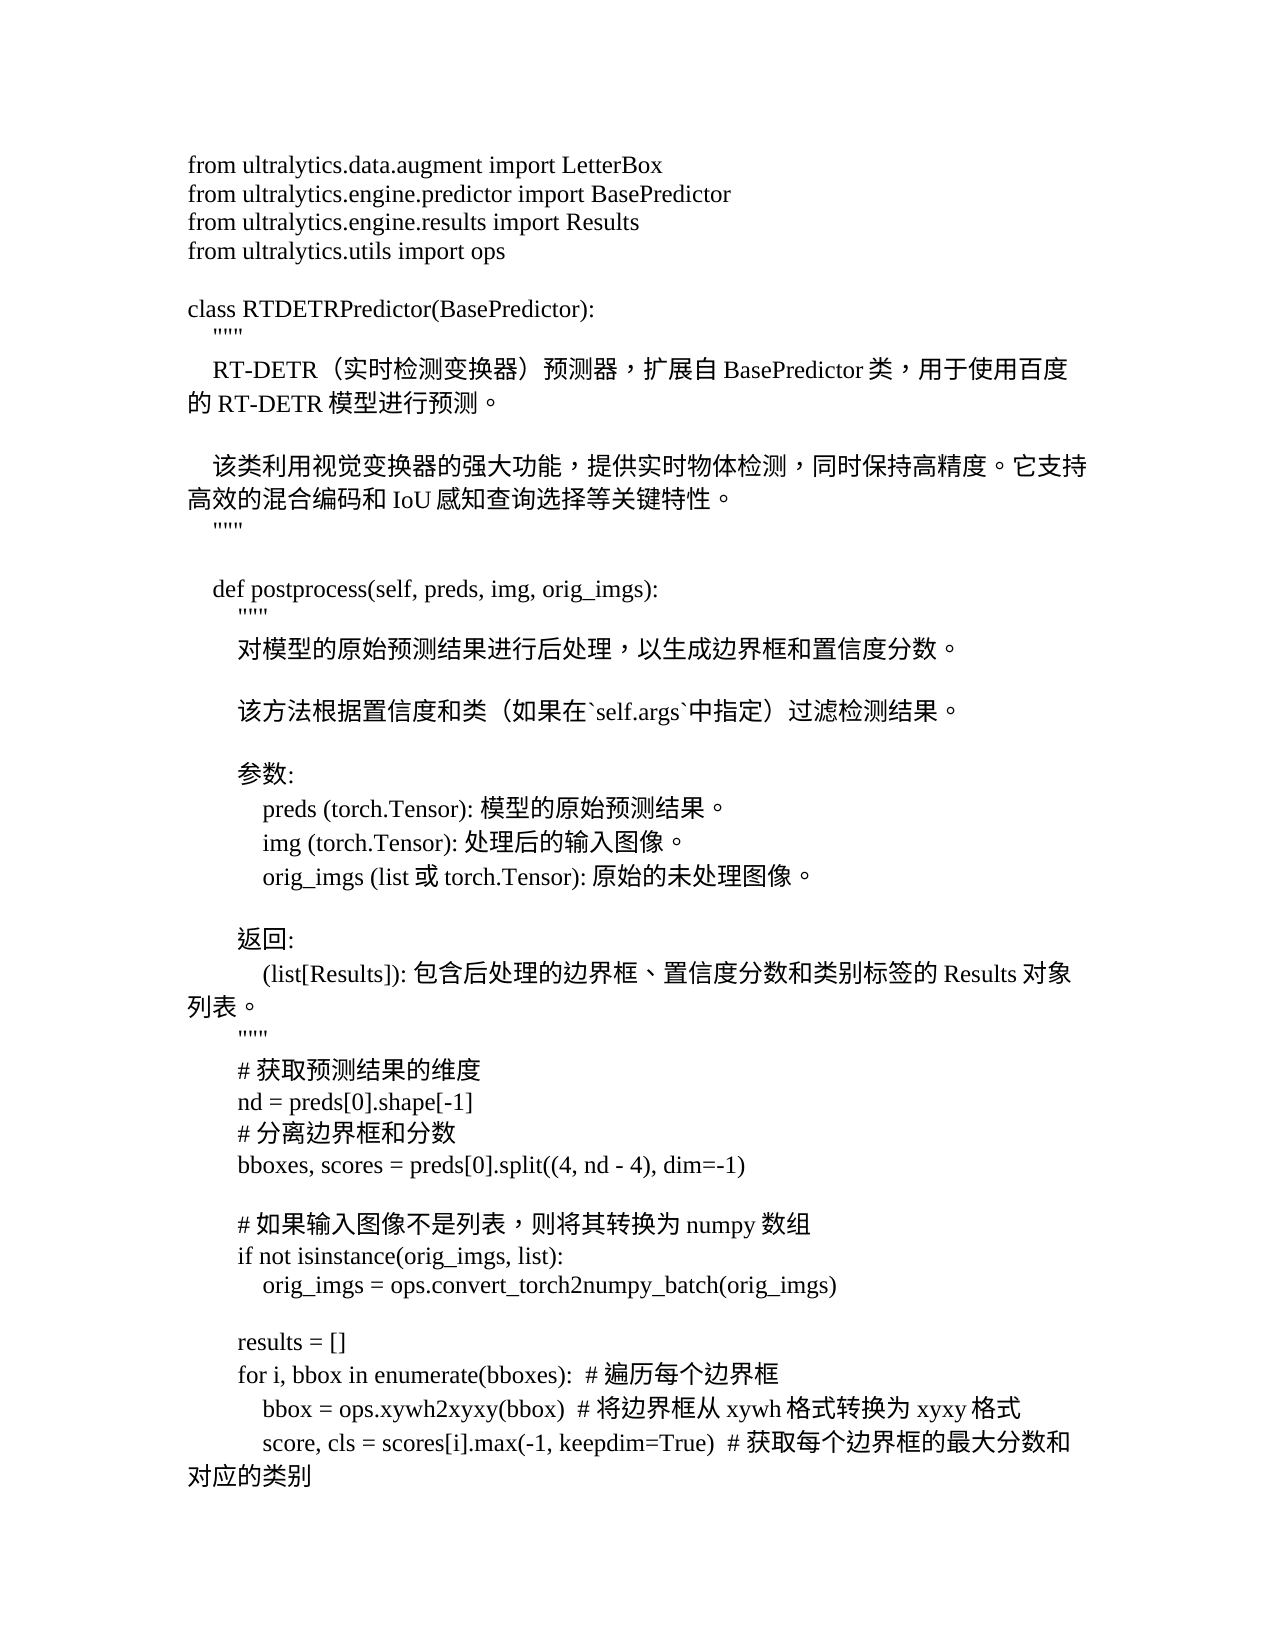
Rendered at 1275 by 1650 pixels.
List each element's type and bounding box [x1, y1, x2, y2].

text [187, 150, 1087, 1492]
